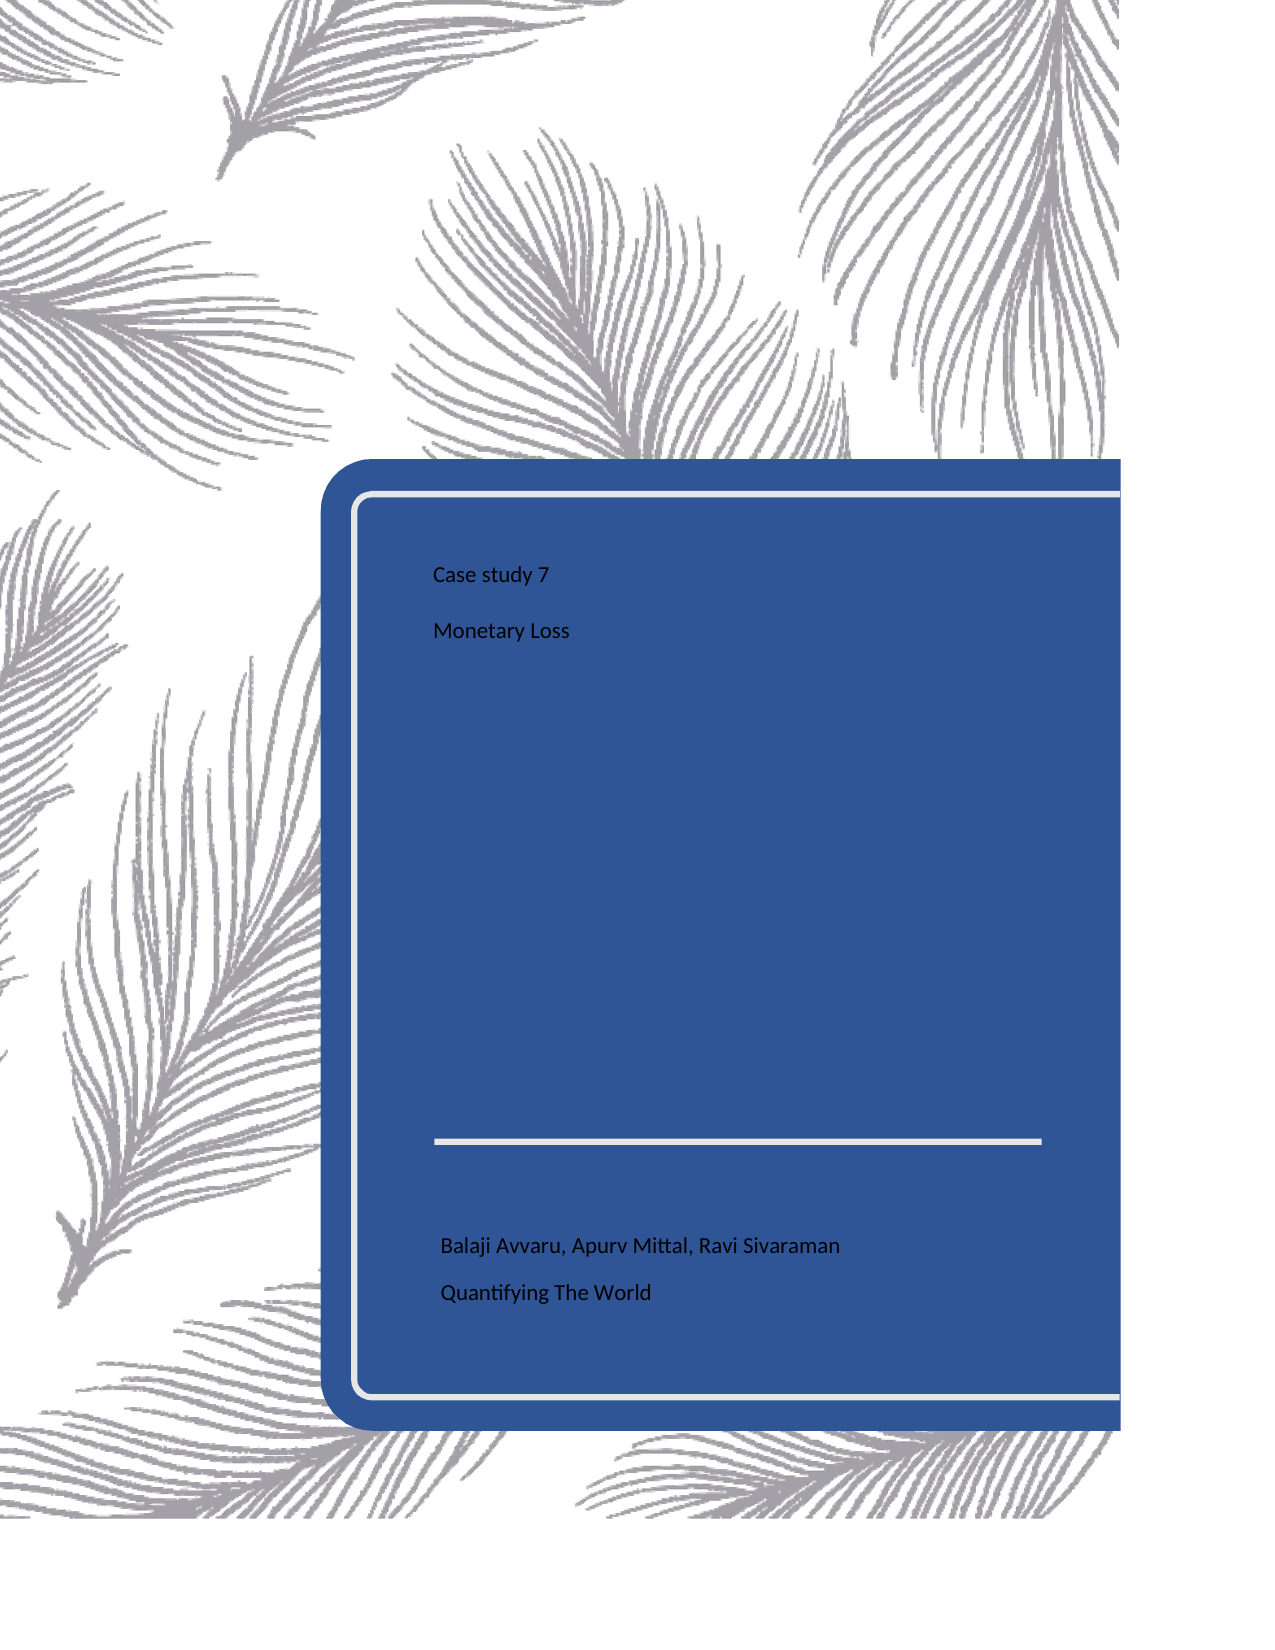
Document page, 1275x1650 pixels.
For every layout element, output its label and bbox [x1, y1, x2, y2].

picture [0, 0, 1121, 1522]
